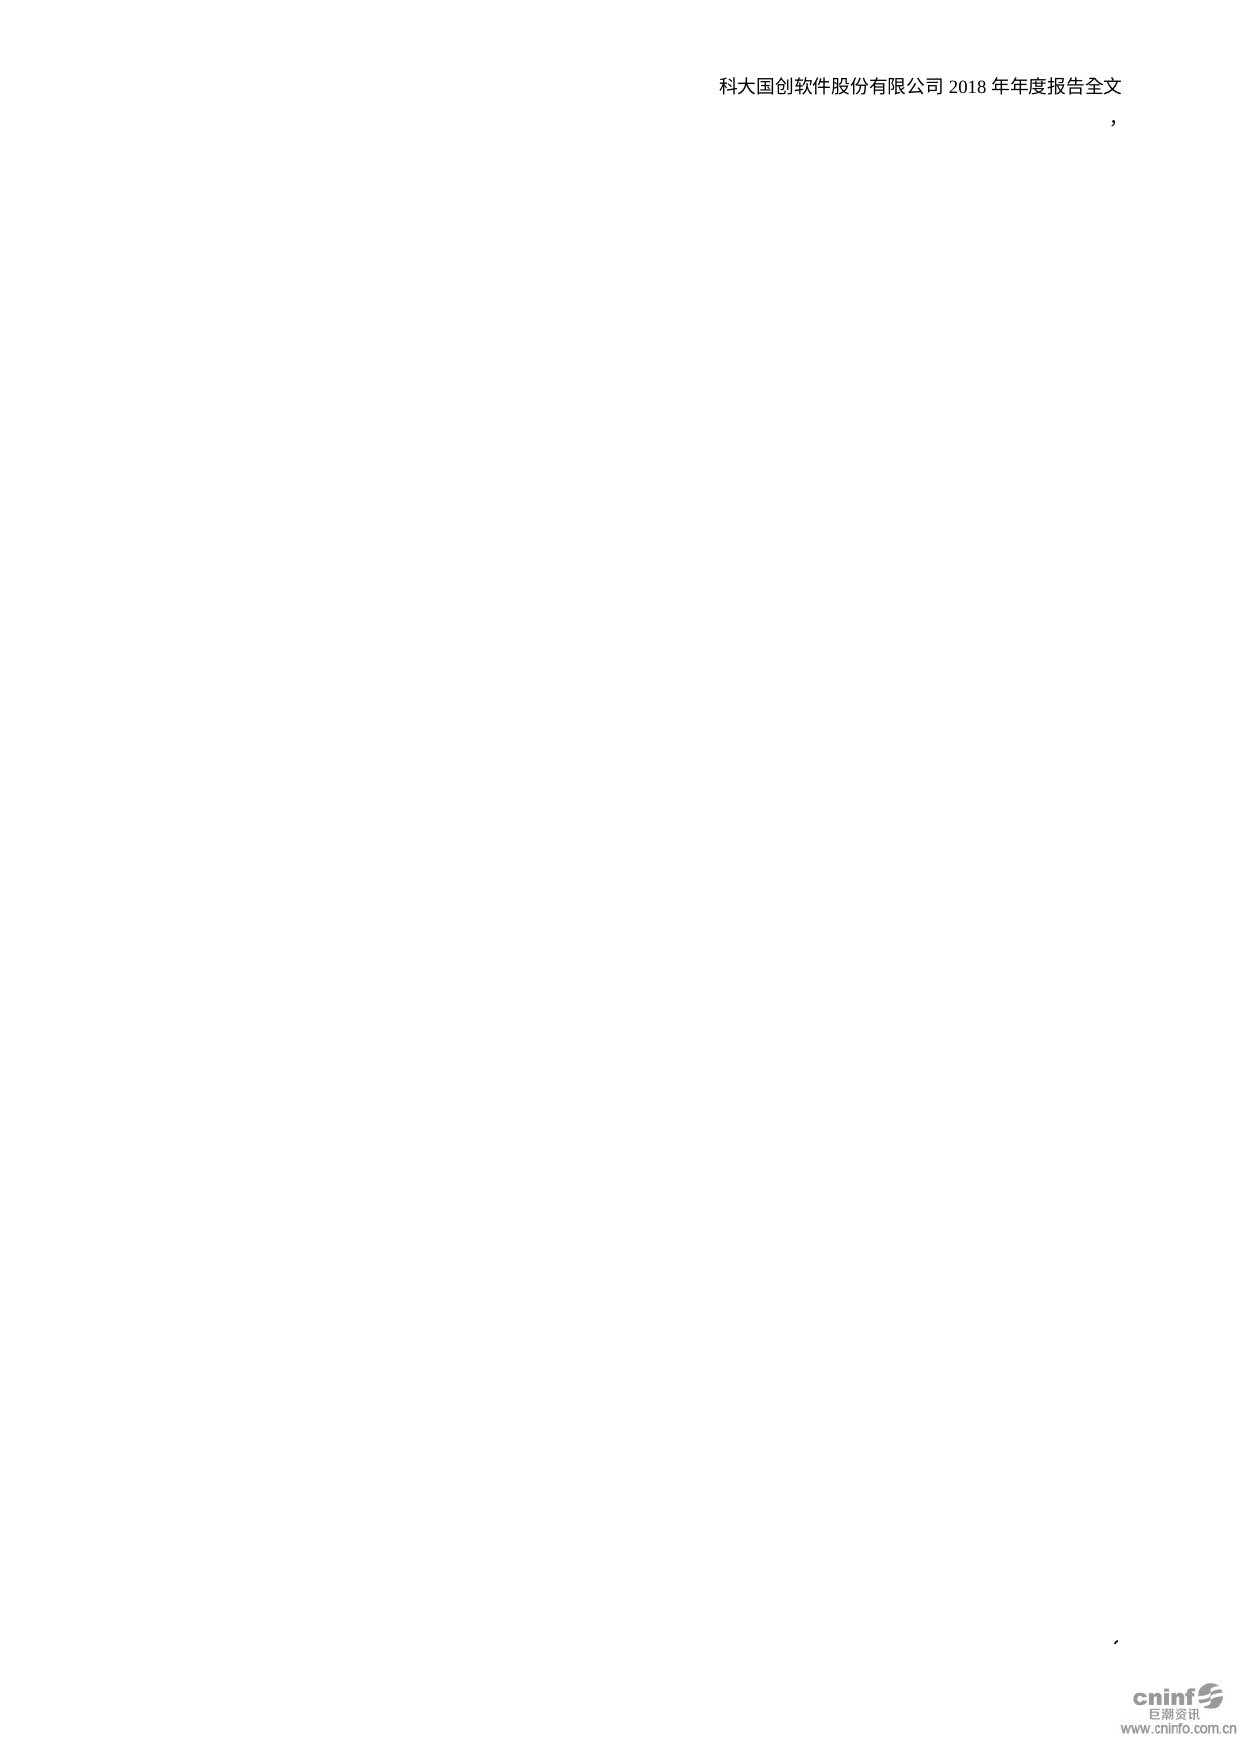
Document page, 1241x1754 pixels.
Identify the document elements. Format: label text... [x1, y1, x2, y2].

picture [1115, 1680, 1240, 1737]
text ， [102, 110, 1122, 136]
